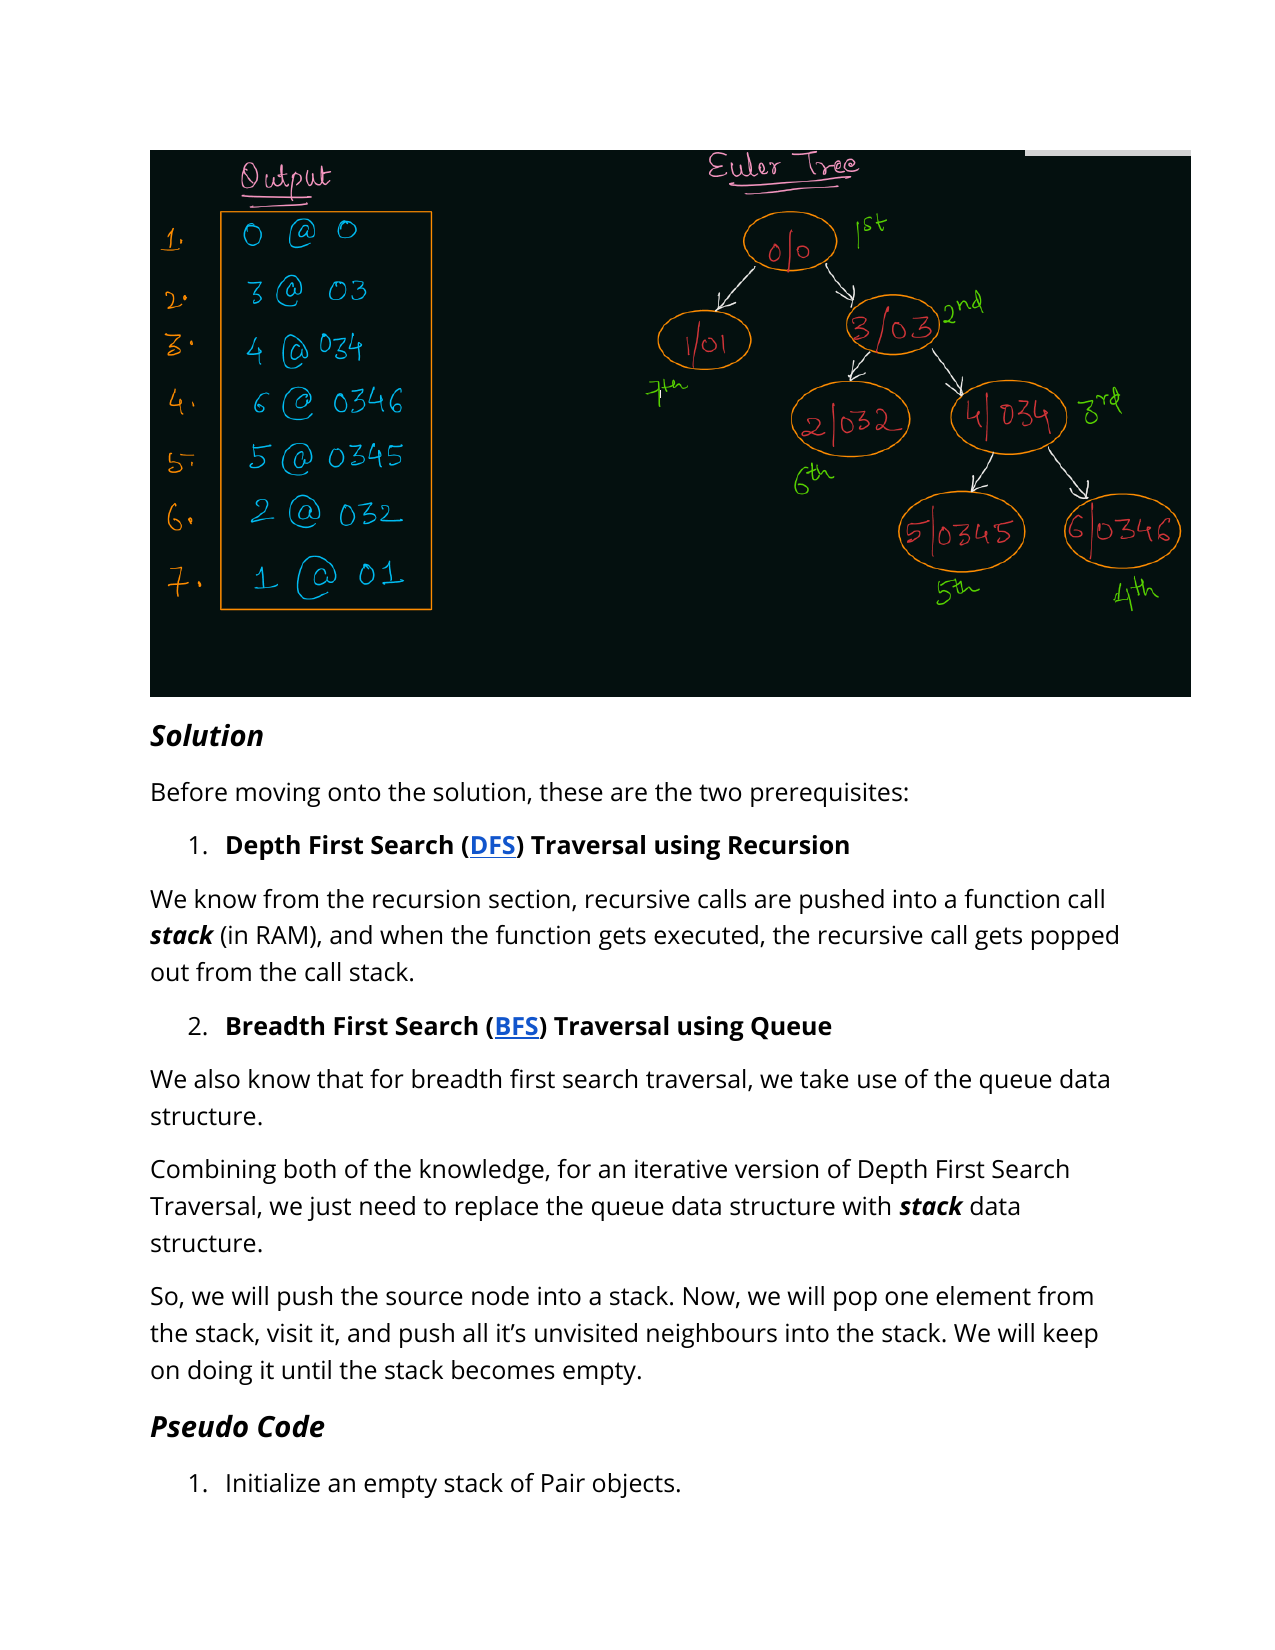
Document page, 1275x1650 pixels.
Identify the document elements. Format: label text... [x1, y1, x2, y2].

text Pseudo Code [150, 1406, 1125, 1446]
list Initialize an empty stack of Pair objects. [187, 1465, 1125, 1499]
text Solution [150, 715, 1125, 754]
text We know from the recursion section, recursive calls are pushed into a function call stack (in RAM), and when the function gets executed, the recursive call gets popped out from the call stack. [150, 881, 1125, 989]
text So, we will push the source node into a stack. Now, we will pop one element from the stack, visit it, and push all it’s unvisited neighbours into the stack. We will keep on doing it until the stack becomes empty. [150, 1279, 1125, 1386]
text Combining both of the knowledge, for an iterative version of Depth First Search Traversal, we just need to replace the queue data structure with stack data structure. [150, 1152, 1125, 1259]
list Breadth First Search (BFS) Traversal using Queue [187, 1008, 1125, 1042]
text We also know that for breadth first search traversal, we take use of the queue data structure. [150, 1062, 1125, 1132]
picture [150, 150, 1191, 697]
text Before moving onto the solution, these are the two prerequisites: [150, 774, 1125, 808]
list Depth First Search (DFS) Traversal using Recursion [187, 828, 1125, 862]
